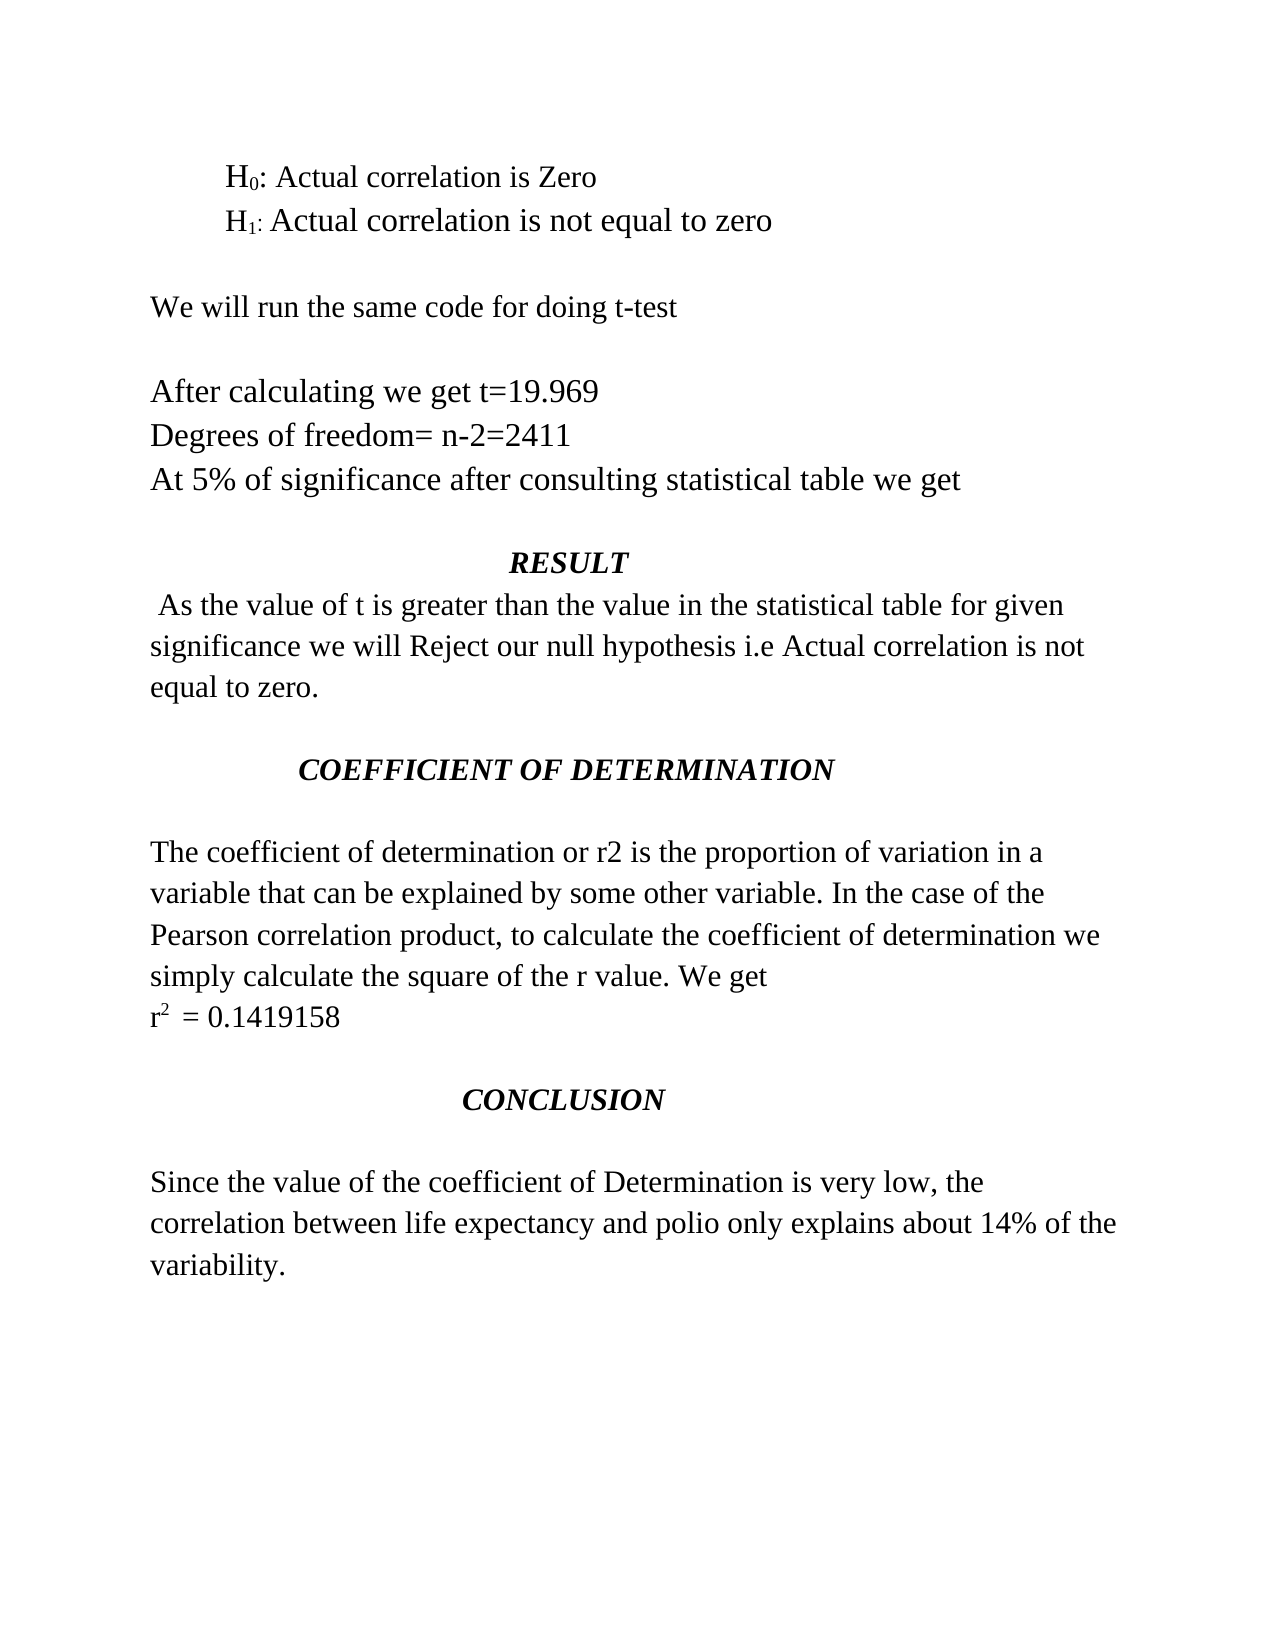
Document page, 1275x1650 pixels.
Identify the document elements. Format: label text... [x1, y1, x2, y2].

text As the value of t is greater than the value in the statistical table for given significance we will Reject our null hypothesis i.e Actual correlation is not equal to zero. [150, 586, 1125, 704]
text We will run the same code for doing t-test [150, 289, 1125, 325]
text The coefficient of determination or r2 is the proportion of variation in a variable that can be explained by some other variable. In the case of the Pearson correlation product, to calculate the coefficient of determination we simply calculate the square of the r value. We get [150, 833, 1125, 993]
text r2 = 0.1419158 [150, 998, 1125, 1034]
text Degrees of freedom= n-2=2411 [150, 415, 1125, 454]
text After calculating we get t=19.969 [150, 371, 1125, 409]
text H1: Actual correlation is not equal to zero [150, 201, 1125, 239]
text H0: Actual correlation is Zero [150, 157, 1125, 195]
text CONCLUSION [150, 1081, 1125, 1117]
text Since the value of the coefficient of Determination is very low, the correlation between life expectancy and polio only explains about 14% of the variability. [150, 1163, 1125, 1282]
text COEFFICIENT OF DETERMINATION [150, 751, 1125, 787]
text RESULT [150, 545, 1125, 581]
text At 5% of significance after consulting statistical table we get [150, 459, 1125, 498]
